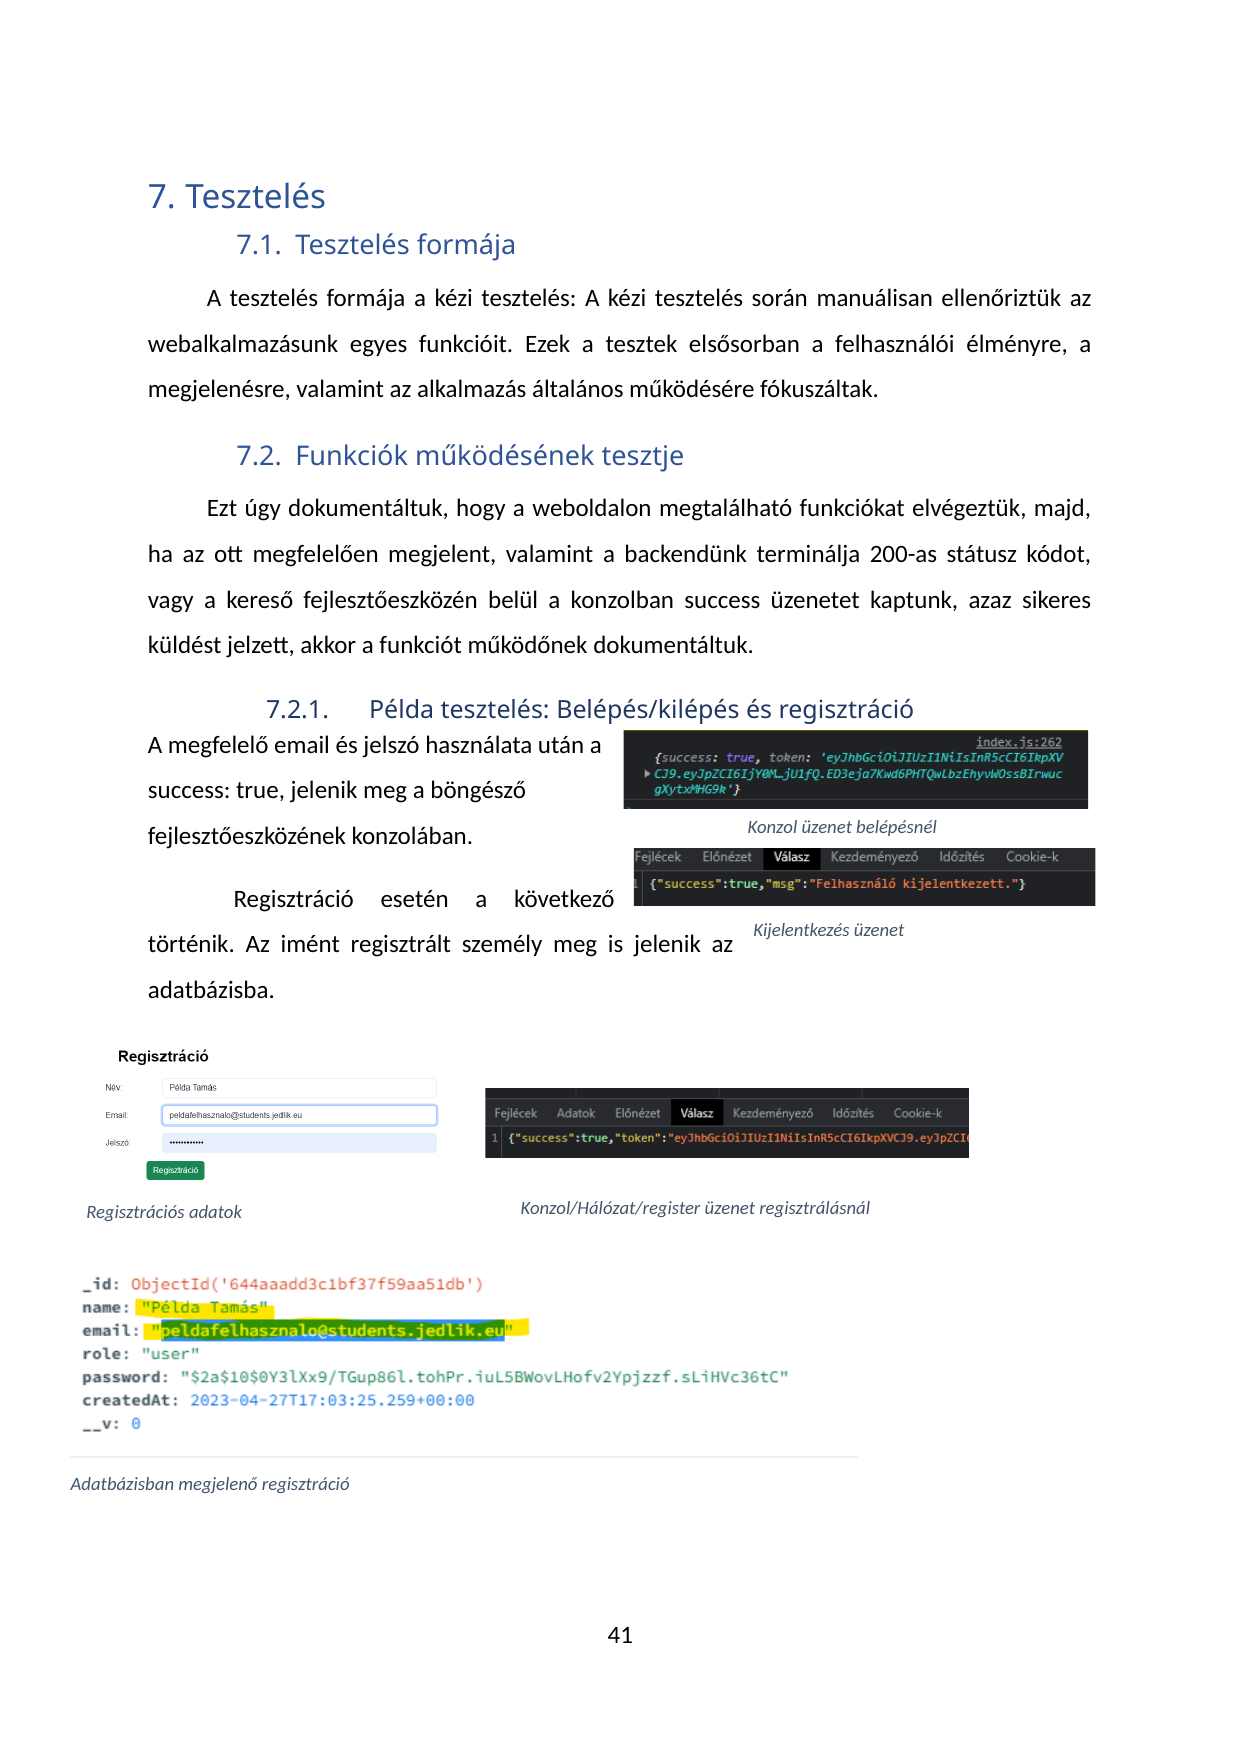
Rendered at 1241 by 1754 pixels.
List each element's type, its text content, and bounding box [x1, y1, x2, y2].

picture [70, 1265, 858, 1463]
subtitle Tesztelés [148, 173, 1093, 218]
subtitle Tesztelés formája [236, 226, 1093, 263]
picture [622, 730, 1088, 809]
text Regisztráció esetén a következő történik. Az imént regisztrált személy meg is jelenik az adatbázisba. [148, 883, 1093, 1005]
subtitle Példa tesztelés: Belépés/kilépés és regisztráció [266, 692, 1093, 726]
text A tesztelés formája a kézi tesztelés: A kézi tesztelés során manuálisan ellenőriztük az webalkalmazásunk egyes funkcióit. Ezek a tesztek elsősorban a felhasználói élményre, a megjelenésre, valamint az alkalmazás általános működésére fókuszáltak. [148, 282, 1093, 404]
picture [93, 1038, 469, 1179]
picture [632, 848, 1096, 905]
subtitle Funkciók működésének tesztje [236, 436, 1093, 473]
text Ezt úgy dokumentáltuk, hogy a weboldalon megtalálható funkciókat elvégeztük, majd, ha az ott megfelelően megjelent, valamint a backendünk terminálja 200-as státusz kódot, vagy a kereső fejlesztőeszközén belül a konzolban success üzenetet kaptunk, azaz sikeres küldést jelzett, akkor a funkciót működőnek dokumentáltuk. [148, 492, 1093, 660]
picture [484, 1088, 969, 1157]
